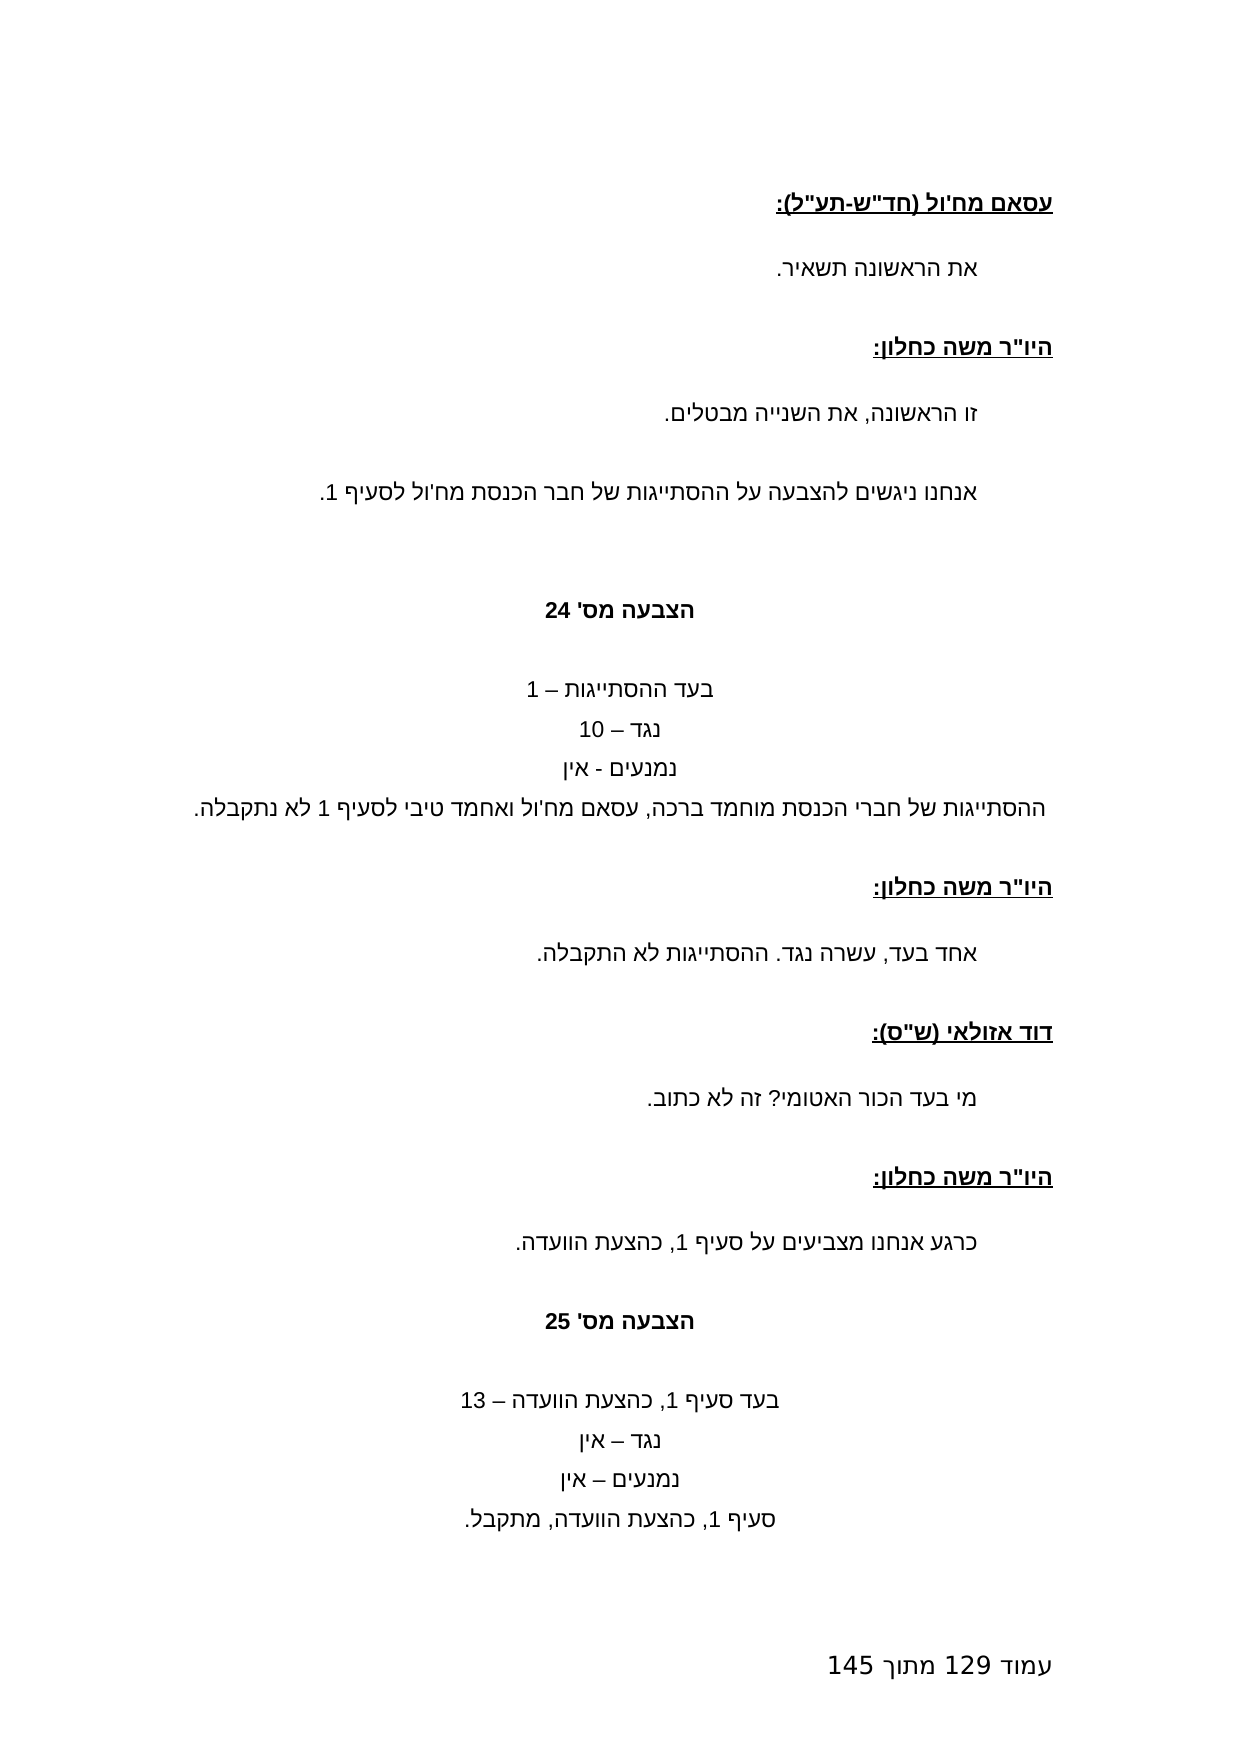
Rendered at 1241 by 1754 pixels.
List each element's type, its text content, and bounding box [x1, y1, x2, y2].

text את הראשונה תשאיר. [187, 255, 1053, 282]
text סעיף 1, כהצעת הוועדה, מתקבל. [187, 1506, 1053, 1532]
text נגד – אין [187, 1427, 1053, 1453]
text הצבעה מס' 25 [187, 1308, 1053, 1334]
text בעד סעיף 1, כהצעת הוועדה – 13 [187, 1387, 1053, 1413]
text הצבעה מס' 24 [187, 597, 1053, 624]
text זו הראשונה, את השנייה מבטלים. [187, 400, 1053, 426]
text דוד אזולאי (ש"ס): [187, 1019, 1053, 1045]
text כרגע אנחנו מצביעים על סעיף 1, כהצעת הוועדה. [187, 1229, 1053, 1256]
text אחד בעד, עשרה נגד. ההסתייגות לא התקבלה. [187, 940, 1053, 966]
text נמנעים – אין [187, 1466, 1053, 1492]
text היו"ר משה כחלון: [187, 1163, 1053, 1190]
text נגד – 10 [187, 716, 1053, 742]
text מי בעד הכור האטומי? זה לא כתוב. [187, 1084, 1053, 1111]
text אנחנו ניגשים להצבעה על ההסתייגות של חבר הכנסת מח'ול לסעיף 1. [187, 479, 1053, 505]
text עסאם מח'ול (חד"ש-תע"ל): [187, 189, 1053, 216]
text נמנעים - אין [187, 755, 1053, 782]
text היו"ר משה כחלון: [187, 874, 1053, 900]
text ההסתייגות של חברי הכנסת מוחמד ברכה, עסאם מח'ול ואחמד טיבי לסעיף 1 לא נתקבלה. [187, 795, 1053, 821]
text היו"ר משה כחלון: [187, 334, 1053, 361]
text בעד ההסתייגות – 1 [187, 676, 1053, 703]
